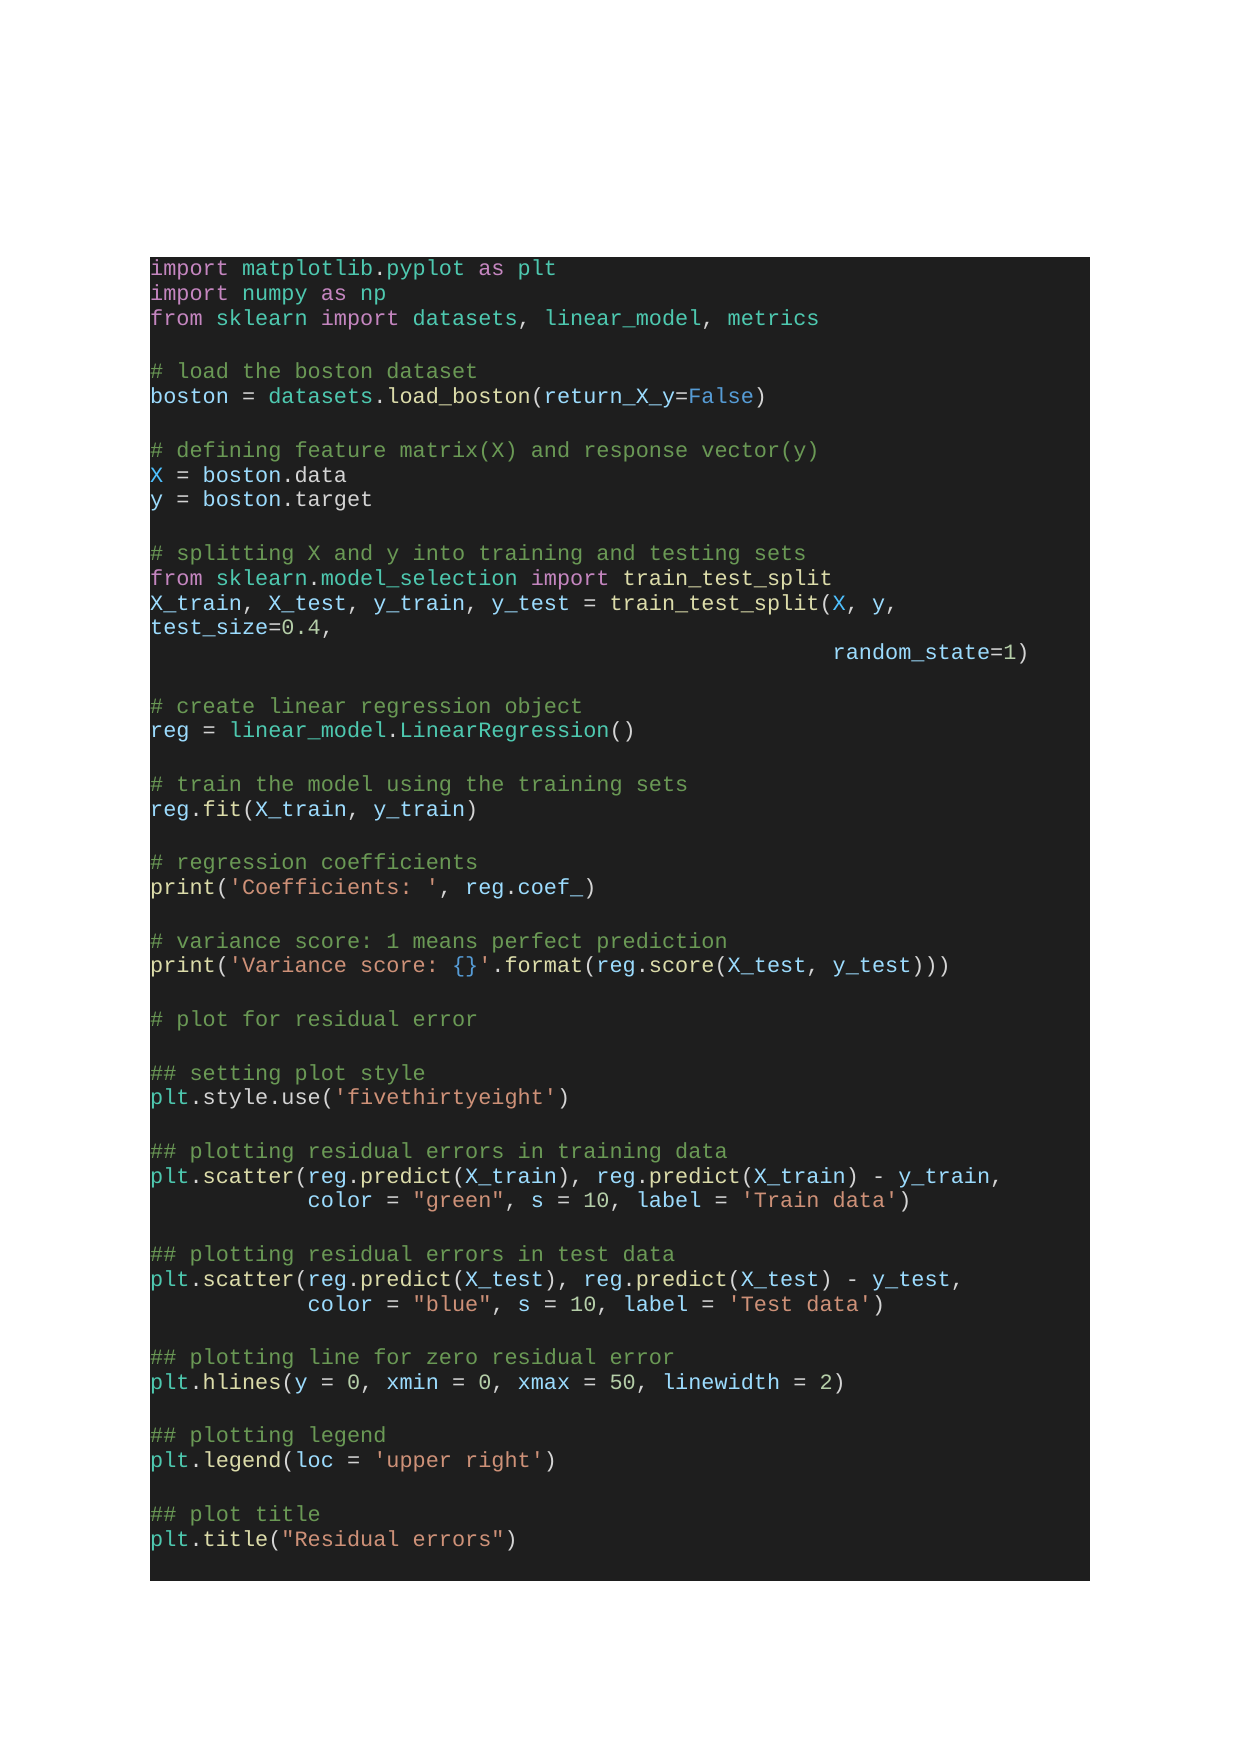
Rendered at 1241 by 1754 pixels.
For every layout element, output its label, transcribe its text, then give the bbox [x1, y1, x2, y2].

text import numpy as np [150, 282, 1090, 307]
text # plot for residual error [150, 1008, 1090, 1033]
text # defining feature matrix(X) and response vector(y) [150, 439, 1090, 464]
text print('Coefficients: ', reg.coef_) [150, 876, 1090, 901]
text random_state=1) [150, 641, 1090, 666]
text boston = datasets.load_boston(return_X_y=False) [150, 385, 1090, 410]
text # load the boston dataset [150, 361, 1090, 385]
text from sklearn.model_selection import train_test_split [150, 567, 1090, 592]
text import matplotlib.pyplot as plt [150, 257, 1090, 282]
text from sklearn import datasets, linear_model, metrics [150, 307, 1090, 332]
text ## plotting residual errors in training data [150, 1140, 1090, 1165]
text plt.legend(loc = 'upper right') [150, 1449, 1090, 1474]
text print('Variance score: {}'.format(reg.score(X_test, y_test))) [150, 954, 1090, 979]
text X_train, X_test, y_train, y_test = train_test_split(X, y, test_size=0.4, [150, 592, 1090, 641]
text ## plotting residual errors in test data [150, 1243, 1090, 1268]
text ## plotting line for zero residual error [150, 1346, 1090, 1371]
text ## setting plot style [150, 1062, 1090, 1086]
text plt.scatter(reg.predict(X_train), reg.predict(X_train) - y_train, [150, 1165, 1090, 1189]
text # create linear regression object [150, 695, 1090, 719]
text # regression coefficients [150, 851, 1090, 876]
text plt.title("Residual errors") [150, 1528, 1090, 1552]
text reg.fit(X_train, y_train) [150, 798, 1090, 823]
text # variance score: 1 means perfect prediction [150, 930, 1090, 954]
text X = boston.data [150, 464, 1090, 488]
text plt.style.use('fivethirtyeight') [150, 1086, 1090, 1111]
text color = "blue", s = 10, label = 'Test data') [150, 1293, 1090, 1317]
text plt.hlines(y = 0, xmin = 0, xmax = 50, linewidth = 2) [150, 1371, 1090, 1396]
text # train the model using the training sets [150, 773, 1090, 798]
text ## plotting legend [150, 1424, 1090, 1449]
text # splitting X and y into training and testing sets [150, 542, 1090, 567]
text ## plot title [150, 1503, 1090, 1528]
text plt.scatter(reg.predict(X_test), reg.predict(X_test) - y_test, [150, 1268, 1090, 1293]
text color = "green", s = 10, label = 'Train data') [150, 1189, 1090, 1214]
text reg = linear_model.LinearRegression() [150, 719, 1090, 744]
text y = boston.target [150, 488, 1090, 513]
